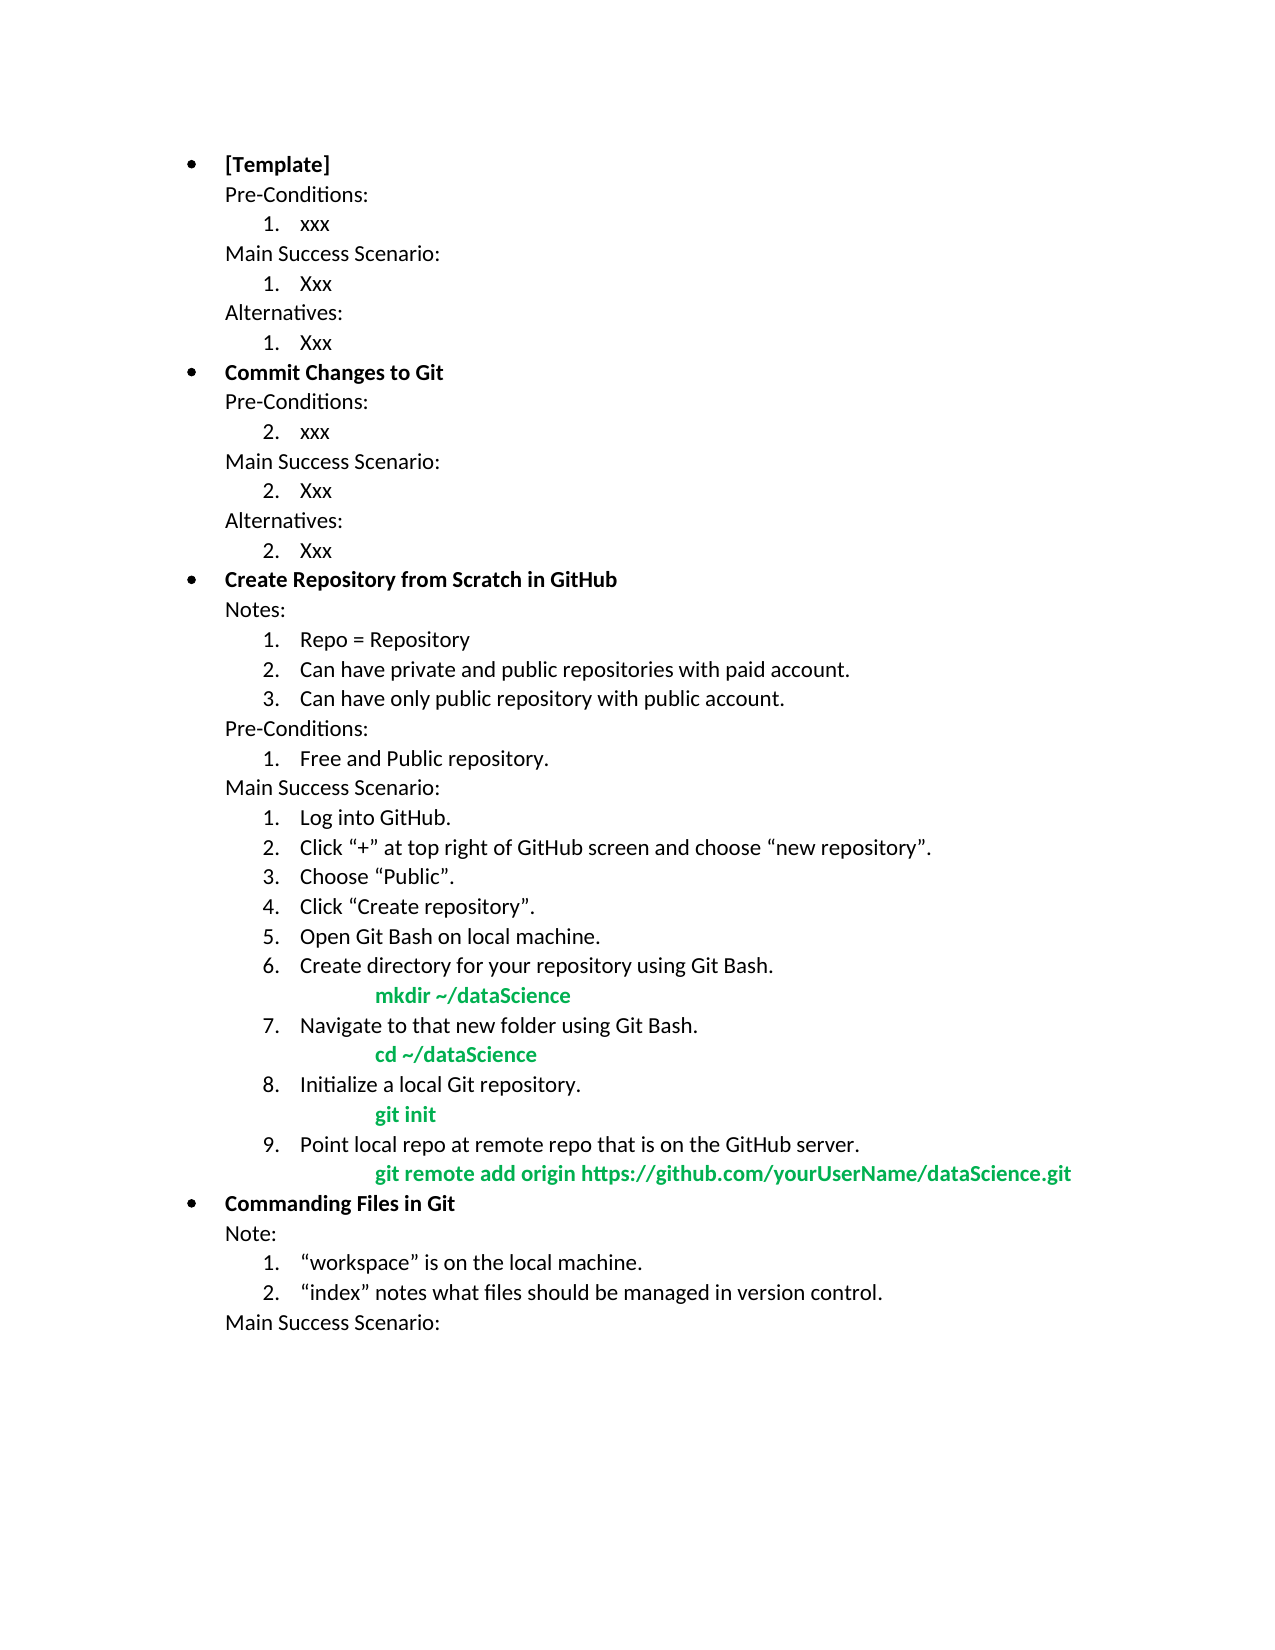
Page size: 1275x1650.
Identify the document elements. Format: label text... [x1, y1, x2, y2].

text Alternatives: [225, 298, 1125, 326]
list Log into GitHub. [262, 803, 1125, 831]
list Commanding Files in Git [187, 1189, 1125, 1217]
list Notes: [225, 595, 1125, 623]
list Xxx [262, 269, 1125, 297]
list Create Repository from Scratch in GitHub [187, 566, 1125, 594]
list “workspace” is on the local machine. [262, 1248, 1125, 1276]
list Create directory for your repository using Git Bash. [262, 952, 1125, 979]
list Xxx [262, 328, 1125, 356]
list Can have private and public repositories with paid account. [262, 655, 1125, 683]
list Initialize a local Git repository. [262, 1070, 1125, 1098]
list Click “+” at top right of GitHub screen and choose “new repository”. [262, 833, 1125, 861]
list Choose “Public”. [262, 862, 1125, 891]
text Alternatives: [225, 506, 1125, 534]
list Repo = Repository [262, 625, 1125, 653]
list [Template] [187, 150, 1125, 178]
list Navigate to that new folder using Git Bash. [262, 1011, 1125, 1039]
list git remote add origin https://github.com/yourUserName/dataScience.git [375, 1159, 1125, 1187]
list cd ~/dataScience [375, 1041, 1125, 1069]
list Main Success Scenario: [225, 773, 1125, 801]
list Free and Public repository. [262, 744, 1125, 772]
list mkdir ~/dataScience [375, 981, 1125, 1009]
list xxx [262, 417, 1125, 445]
list xxx [262, 209, 1125, 237]
list Pre-Conditions: [225, 180, 1125, 208]
list Can have only public repository with public account. [262, 684, 1125, 712]
list Pre-Conditions: [225, 387, 1125, 416]
list Xxx [262, 536, 1125, 564]
list Note: [225, 1219, 1125, 1247]
list Pre-Conditions: [225, 714, 1125, 742]
list Point local repo at remote repo that is on the GitHub server. [262, 1130, 1125, 1158]
list “index” notes what files should be managed in version control. [262, 1278, 1125, 1306]
list Open Git Bash on local machine. [262, 922, 1125, 950]
list Main Success Scenario: [225, 239, 1125, 267]
list Main Success Scenario: [225, 447, 1125, 475]
list Commit Changes to Git [187, 358, 1125, 386]
list Xxx [262, 477, 1125, 504]
list git init [375, 1100, 1125, 1128]
list Main Success Scenario: [225, 1308, 1125, 1336]
list Click “Create repository”. [262, 892, 1125, 920]
